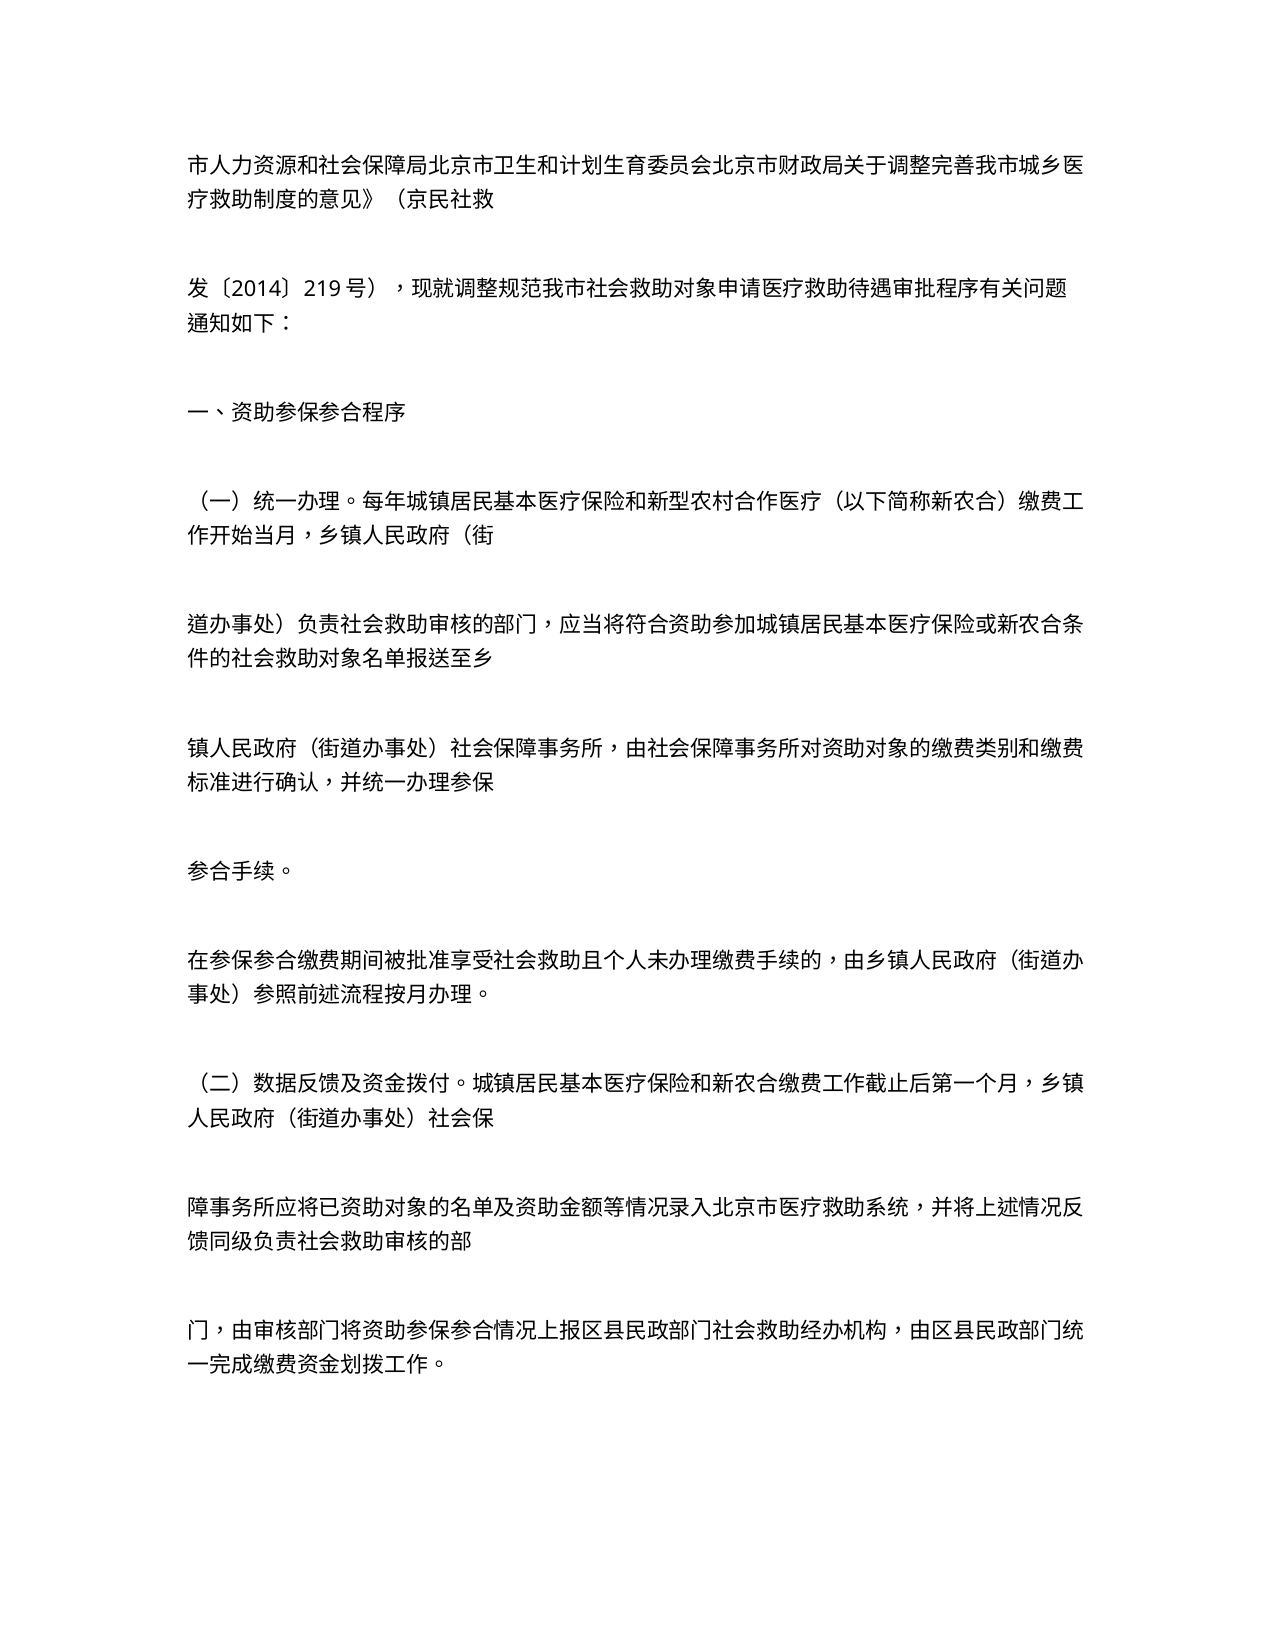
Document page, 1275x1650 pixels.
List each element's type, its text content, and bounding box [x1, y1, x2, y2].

text 道办事处）负责社会救助审核的部门，应当将符合资助参加城镇居民基本医疗保险或新农合条件的社会救助对象名单报送至乡 [187, 609, 1087, 707]
text （一）统一办理。每年城镇居民基本医疗保险和新型农村合作医疗（以下简称新农合）缴费工作开始当月，乡镇人民政府（街 [187, 486, 1087, 584]
text 障事务所应将已资助对象的名单及资助金额等情况录入北京市医疗救助系统，并将上述情况反馈同级负责社会救助审核的部 [187, 1192, 1087, 1290]
text 发〔2014〕219号），现就调整规范我市社会救助对象申请医疗救助待遇审批程序有关问题通知如下： [187, 273, 1087, 371]
text （二）数据反馈及资金拨付。城镇居民基本医疗保险和新农合缴费工作截止后第一个月，乡镇人民政府（街道办事处）社会保 [187, 1068, 1087, 1166]
text 市人力资源和社会保障局北京市卫生和计划生育委员会北京市财政局关于调整完善我市城乡医疗救助制度的意见》（京民社救 [187, 150, 1087, 248]
text 参合手续。 [187, 856, 1087, 920]
text 镇人民政府（街道办事处）社会保障事务所，由社会保障事务所对资助对象的缴费类别和缴费标准进行确认，并统一办理参保 [187, 732, 1087, 831]
text 在参保参合缴费期间被批准享受社会救助且个人未办理缴费手续的，由乡镇人民政府（街道办事处）参照前述流程按月办理。 [187, 945, 1087, 1043]
text 门，由审核部门将资助参保参合情况上报区县民政部门社会救助经办机构，由区县民政部门统一完成缴费资金划拨工作。 [187, 1315, 1087, 1413]
text 一、资助参保参合程序 [187, 397, 1087, 461]
